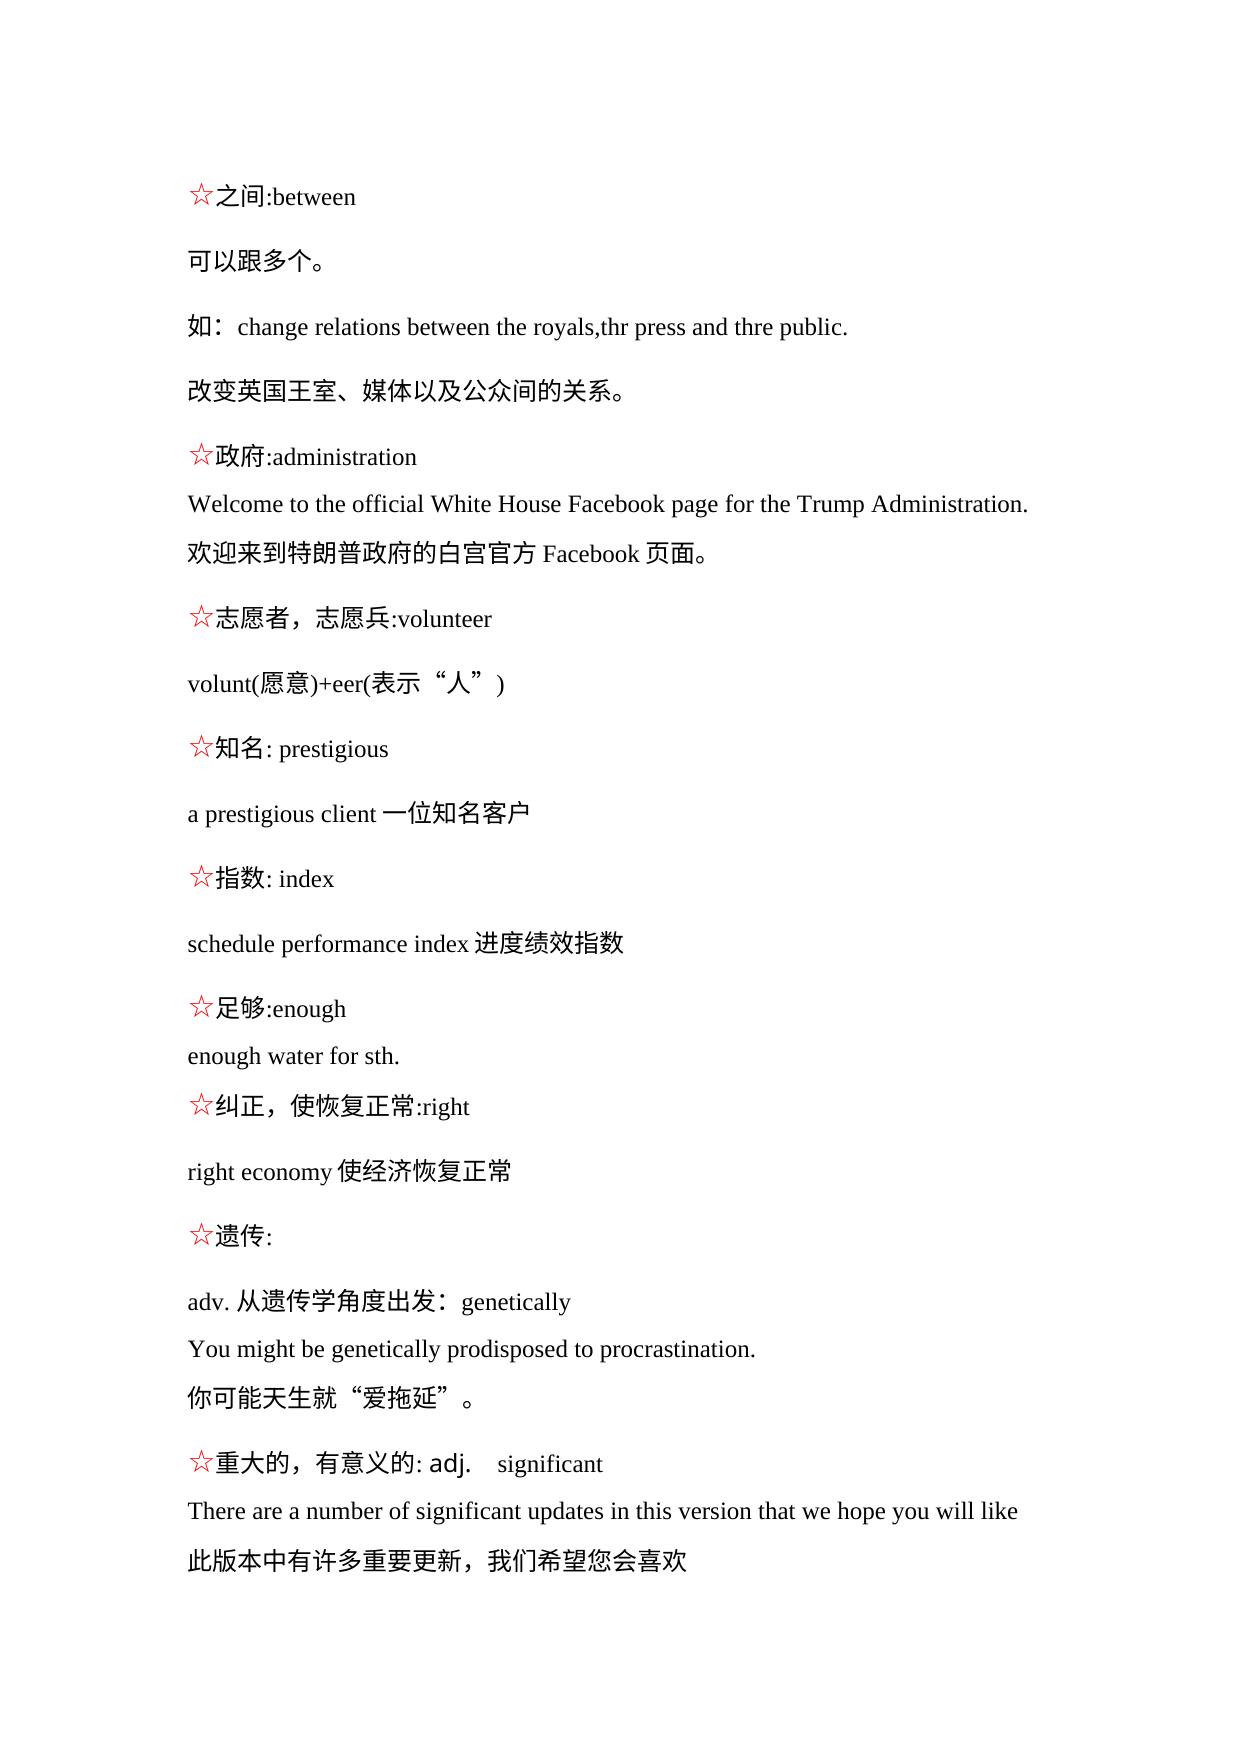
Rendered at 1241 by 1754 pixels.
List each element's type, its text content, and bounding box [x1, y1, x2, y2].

text 改变英国王室、媒体以及公众间的关系。 [187, 357, 1053, 422]
text 欢迎来到特朗普政府的白宫官方Facebook页面。 [187, 519, 1053, 584]
text ☆重大的，有意义的: adj. significant [187, 1429, 1053, 1494]
text a prestigious client 一位知名客户 [187, 779, 1053, 844]
text ☆纠正，使恢复正常:right [187, 1072, 1053, 1137]
text ☆之间:between [187, 162, 1053, 227]
text right economy使经济恢复正常 [187, 1137, 1053, 1202]
text enough water for sth. [187, 1039, 1053, 1072]
text ☆志愿者，志愿兵:volunteer [187, 584, 1053, 649]
text ☆足够:enough [187, 974, 1053, 1039]
text You might be genetically prodisposed to procrastination. [187, 1332, 1053, 1364]
text adv. 从遗传学角度出发：genetically [187, 1267, 1053, 1332]
text ☆知名: prestigious [187, 714, 1053, 779]
text 如：change relations between the royals,thr press and thre public. [187, 292, 1053, 357]
text ☆政府:administration [187, 422, 1053, 487]
text schedule performance index进度绩效指数 [187, 909, 1053, 974]
text Welcome to the official White House Facebook page for the Trump Administration. [187, 487, 1053, 519]
text ☆指数: index [187, 844, 1053, 909]
text volunt(愿意)+eer(表示“人”) [187, 649, 1053, 714]
text 你可能天生就“爱拖延”。 [187, 1364, 1053, 1429]
text 可以跟多个。 [187, 227, 1053, 292]
text There are a number of significant updates in this version that we hope you will like [187, 1494, 1053, 1527]
text ☆遗传: [187, 1202, 1053, 1267]
text 此版本中有许多重要更新，我们希望您会喜欢 [187, 1527, 1053, 1592]
